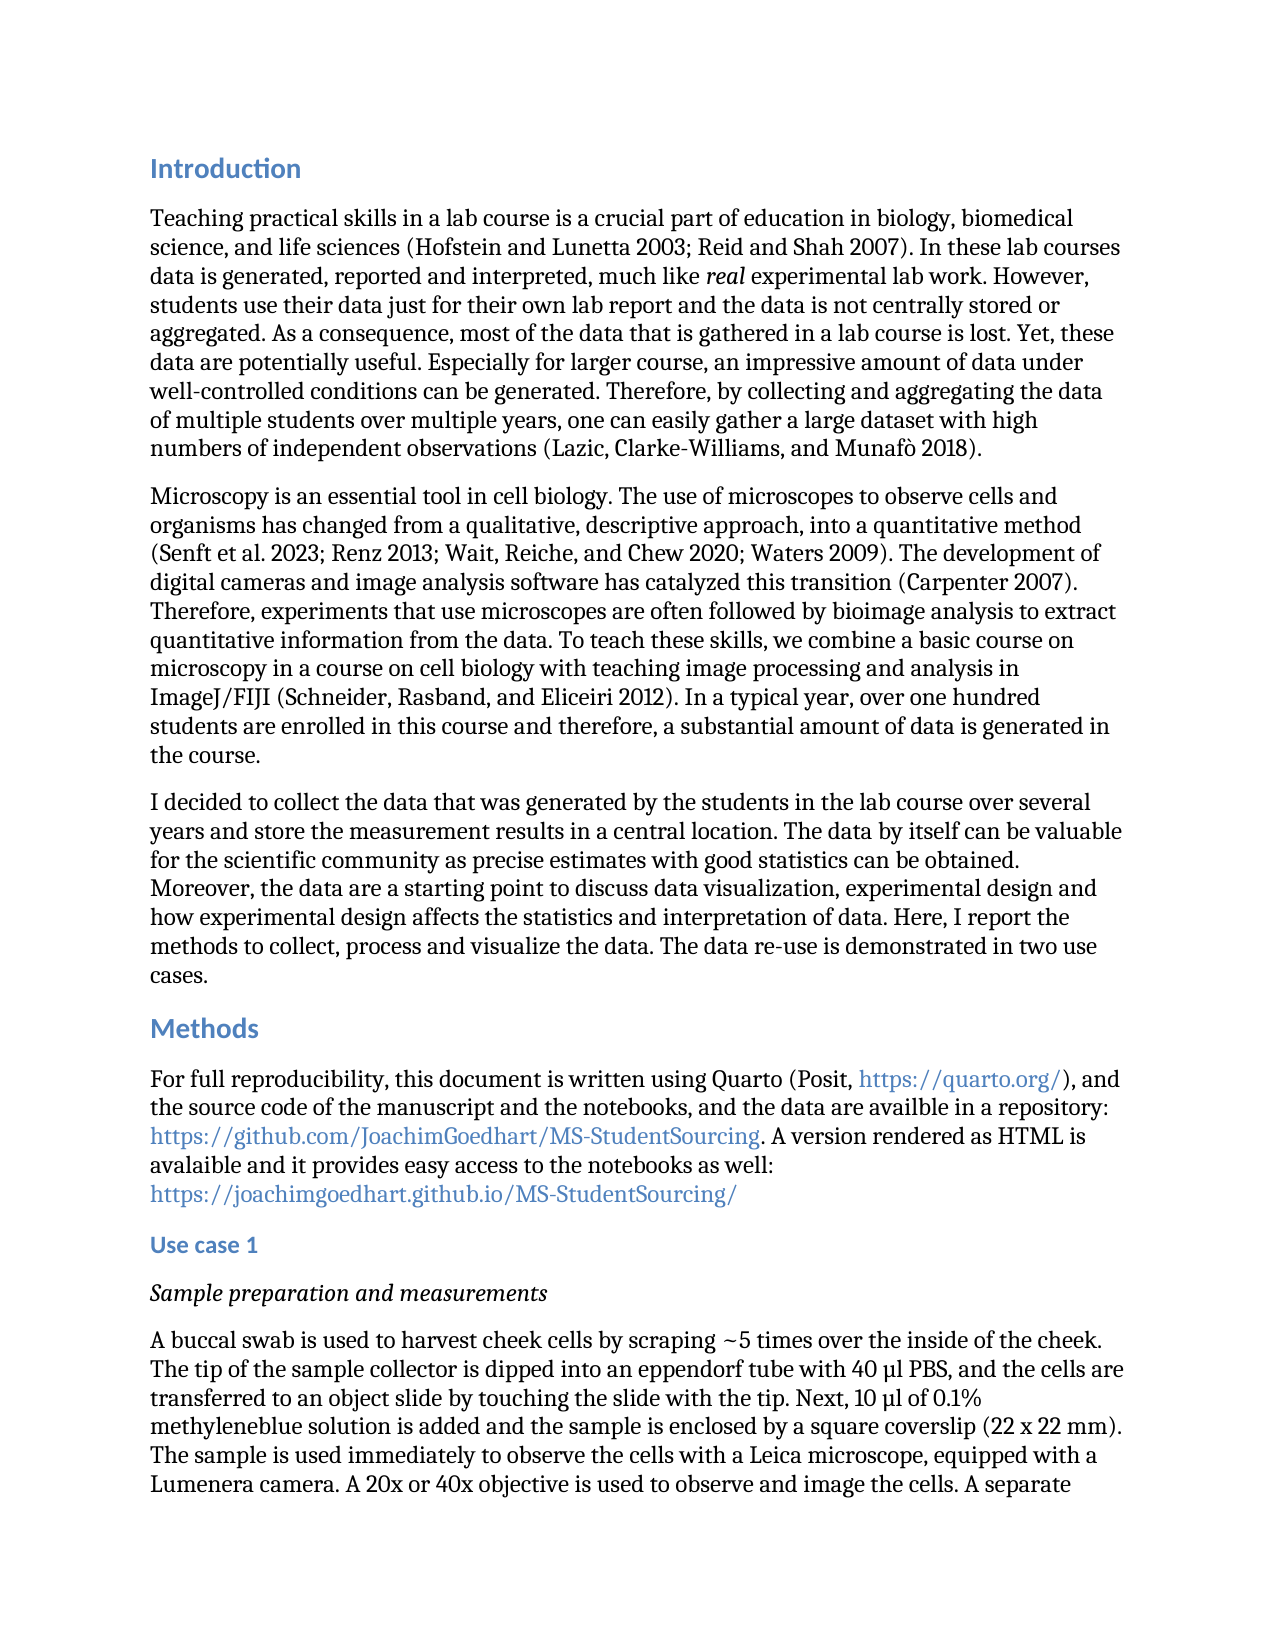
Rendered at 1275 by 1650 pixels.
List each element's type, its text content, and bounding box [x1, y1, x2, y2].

text For full reproducibility, this document is written using Quarto (Posit, https://quarto.org/), and the source code of the manuscript and the notebooks, and the data are availble in a repository: https://github.com/JoachimGoedhart/MS-StudentSourcing. A version rendered as HTML is avalaible and it provides easy access to the notebooks as well: https://joachimgoedhart.github.io/MS-StudentSourcing/ [150, 1064, 1125, 1208]
subtitle Methods [150, 1010, 1125, 1046]
text Microscopy is an essential tool in cell biology. The use of microscopes to observe cells and organisms has changed from a qualitative, descriptive approach, into a quantitative method (Senft et al. 2023; Renz 2013; Wait, Reiche, and Chew 2020; Waters 2009). The development of digital cameras and image analysis software has catalyzed this transition (Carpenter 2007). Therefore, experiments that use microscopes are often followed by bioimage analysis to extract quantitative information from the data. To teach these skills, we combine a basic course on microscopy in a course on cell biology with teaching image processing and analysis in ImageJ/FIJI (Schneider, Rasband, and Eliceiri 2012). In a typical year, over one hundred students are enrolled in this course and therefore, a substantial amount of data is generated in the course. [150, 482, 1125, 769]
text I decided to collect the data that was generated by the students in the lab course over several years and store the measurement results in a central location. The data by itself can be valuable for the scientific community as precise estimates with good statistics can be obtained. Moreover, the data are a starting point to discuss data visualization, experimental design and how experimental design affects the statistics and interpretation of data. Here, I report the methods to collect, process and visualize the data. The data re-use is demonstrated in two use cases. [150, 788, 1125, 989]
subtitle Introduction [150, 150, 1125, 186]
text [150, 1326, 1125, 1498]
text Teaching practical skills in a lab course is a crucial part of education in biology, biomedical science, and life sciences (Hofstein and Lunetta 2003; Reid and Shah 2007). In these lab courses data is generated, reported and interpreted, much like real experimental lab work. However, students use their data just for their own lab report and the data is not centrally stored or aggregated. As a consequence, most of the data that is gathered in a lab course is lost. Yet, these data are potentially useful. Especially for larger course, an impressive amount of data under well-controlled conditions can be generated. Therefore, by collecting and aggregating the data of multiple students over multiple years, one can easily gather a large dataset with high numbers of independent observations (Lazic, Clarke-Williams, and Munafò 2018). [150, 204, 1125, 463]
subtitle Use case 1 [150, 1229, 1125, 1260]
text Sample preparation and measurements [150, 1278, 1125, 1307]
